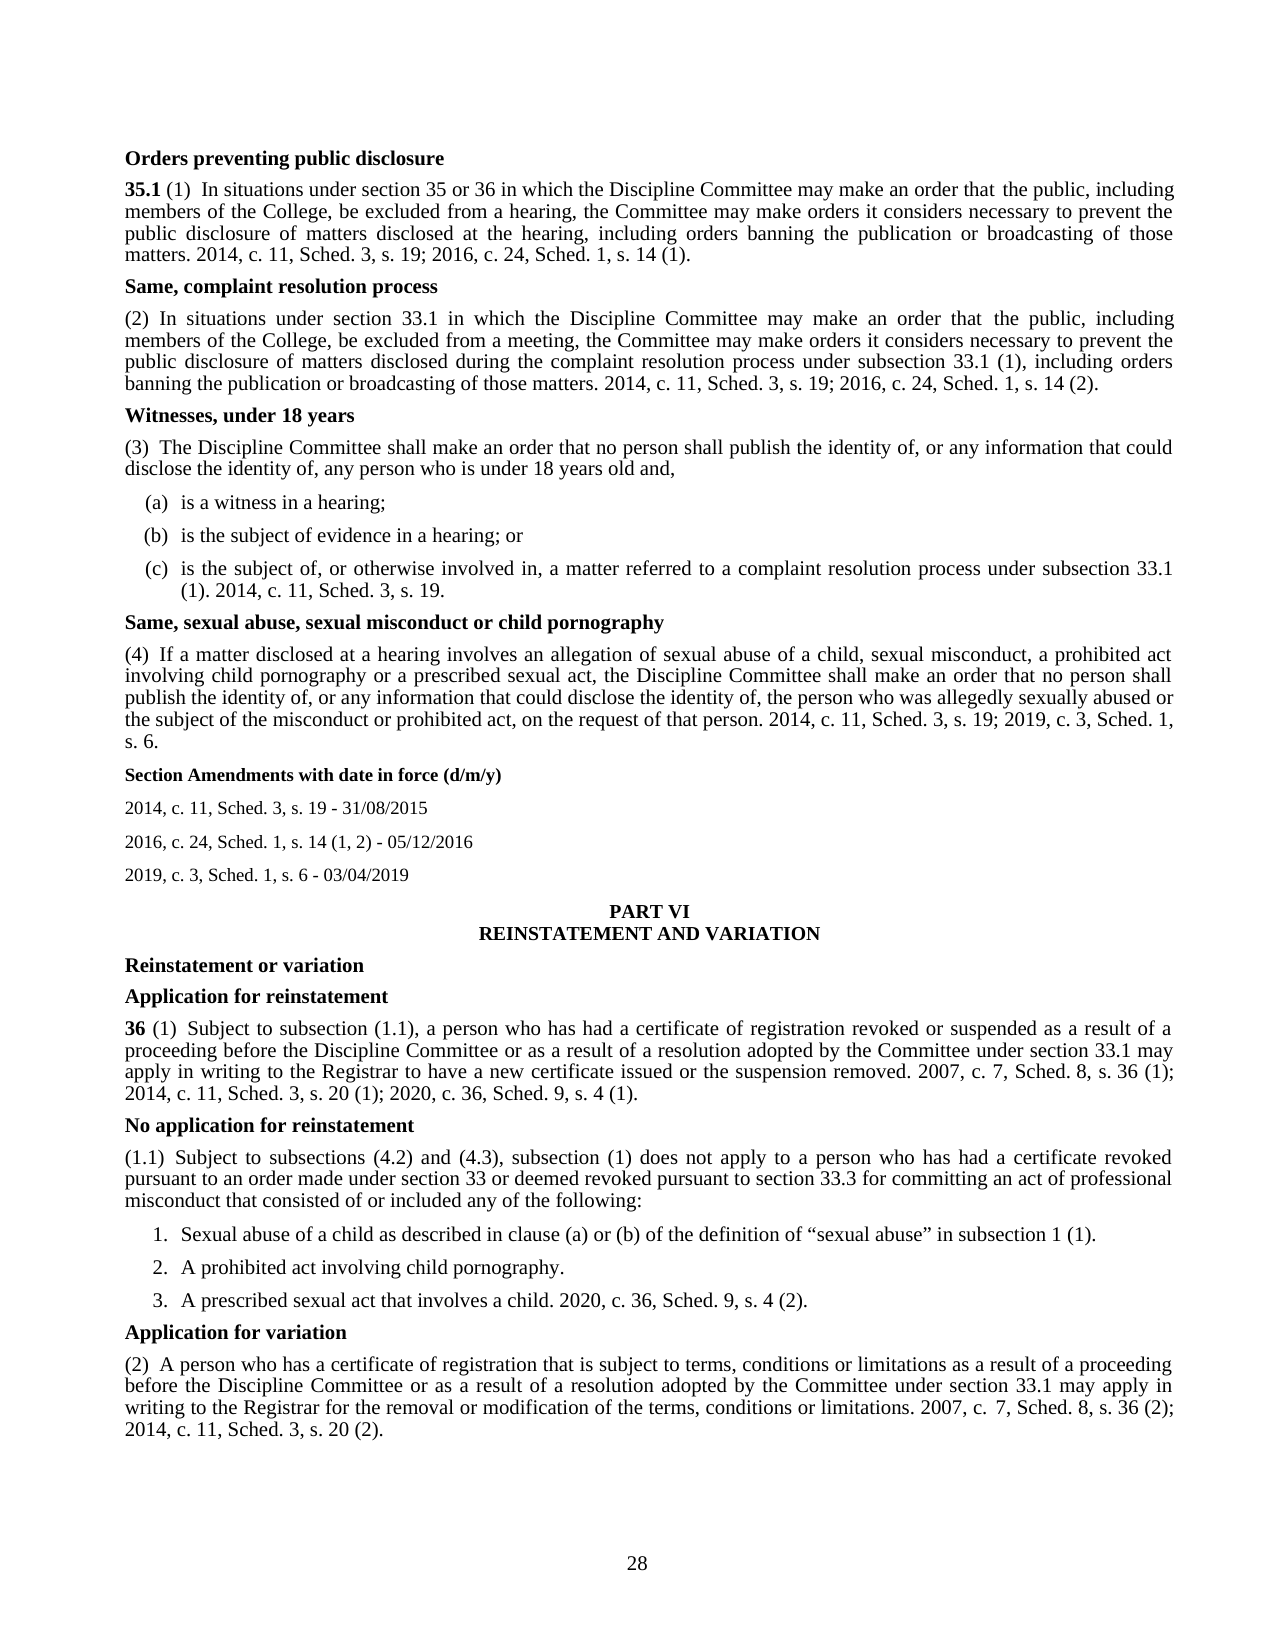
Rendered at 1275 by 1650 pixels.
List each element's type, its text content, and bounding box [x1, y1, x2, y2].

text Section Amendments with date in force (d/m/y) [124, 764, 1174, 786]
text Same, sexual abuse, sexual misconduct or child pornography [124, 614, 1174, 633]
text 2014, c. 11, Sched. 3, s. 19 - 31/08/2015 [124, 797, 1174, 819]
text 2016, c. 24, Sched. 1, s. 14 (1, 2) - 05/12/2016 [124, 831, 1174, 852]
text 36 (1) Subject to subsection (1.1), a person who has had a certificate of registration revoked or suspended as a result of a proceeding before the Discipline Committee or as a result of a resolution adopted by the Committee under section 33.1 may apply in writing to the Registrar to have a new certificate issued or the suspension removed. 2007, c. 7, Sched. 8, s. 36 (1); 2014, c. 11, Sched. 3, s. 20 (1); 2020, c. 36, Sched. 9, s. 4 (1). [124, 1018, 1174, 1105]
text (c) is the subject of, or otherwise involved in, a matter referred to a complaint resolution process under subsection 33.1 (1). 2014, c. 11, Sched. 3, s. 19. [124, 558, 1174, 602]
text No application for reinstatement [124, 1117, 1174, 1136]
text 35.1 (1) In situations under section 35 or 36 in which the Discipline Committee may make an order that the public, including members of the College, be excluded from a hearing, the Committee may make orders it considers necessary to prevent the public disclosure of matters disclosed at the hearing, including orders banning the publication or broadcasting of those matters. 2014, c. 11, Sched. 3, s. 19; 2016, c. 24, Sched. 1, s. 14 (1). [124, 179, 1174, 266]
text 2. A prohibited act involving child pornography. [124, 1257, 1174, 1279]
text 1. Sexual abuse of a child as described in clause (a) or (b) of the definition of “sexual abuse” in subsection 1 (1). [124, 1223, 1174, 1245]
text Same, complaint resolution process [124, 279, 1174, 297]
text Application for reinstatement [124, 989, 1174, 1007]
text PART VI REINSTATEMENT AND VARIATION [124, 901, 1174, 945]
text (2) A person who has a certificate of registration that is subject to terms, conditions or limitations as a result of a proceeding before the Discipline Committee or as a result of a resolution adopted by the Committee under section 33.1 may apply in writing to the Registrar for the removal or modification of the terms, conditions or limitations. 2007, c. 7, Sched. 8, s. 36 (2); 2014, c. 11, Sched. 3, s. 20 (2). [124, 1354, 1174, 1441]
text (a) is a witness in a hearing; [124, 492, 1174, 513]
text Reinstatement or variation [124, 957, 1174, 976]
text (2) In situations under section 33.1 in which the Discipline Committee may make an order that the public, including members of the College, be excluded from a meeting, the Committee may make orders it considers necessary to prevent the public disclosure of matters disclosed during the complaint resolution process under subsection 33.1 (1), including orders banning the publication or broadcasting of those matters. 2014, c. 11, Sched. 3, s. 19; 2016, c. 24, Sched. 1, s. 14 (2). [124, 308, 1174, 395]
text Application for variation [124, 1324, 1174, 1343]
text (3) The Discipline Committee shall make an order that no person shall publish the identity of, or any information that could disclose the identity of, any person who is under 18 years old and, [124, 437, 1174, 480]
text (1.1) Subject to subsections (4.2) and (4.3), subsection (1) does not apply to a person who has had a certificate revoked pursuant to an order made under section 33 or deemed revoked pursuant to section 33.3 for committing an act of professional misconduct that consisted of or included any of the following: [124, 1147, 1174, 1212]
text (4) If a matter disclosed at a hearing involves an allegation of sexual abuse of a child, sexual misconduct, a prohibited act involving child pornography or a prescribed sexual act, the Discipline Committee shall make an order that no person shall publish the identity of, or any information that could disclose the identity of, the person who was allegedly sexually abused or the subject of the misconduct or prohibited act, on the request of that person. 2014, c. 11, Sched. 3, s. 19; 2019, c. 3, Sched. 1, s. 6. [124, 644, 1174, 752]
text 3. A prescribed sexual act that involves a child. 2020, c. 36, Sched. 9, s. 4 (2). [124, 1290, 1174, 1312]
text Witnesses, under 18 years [124, 407, 1174, 426]
text (b) is the subject of evidence in a hearing; or [124, 525, 1174, 547]
text Orders preventing public disclosure [124, 150, 1174, 169]
text 2019, c. 3, Sched. 1, s. 6 - 03/04/2019 [124, 864, 1174, 886]
